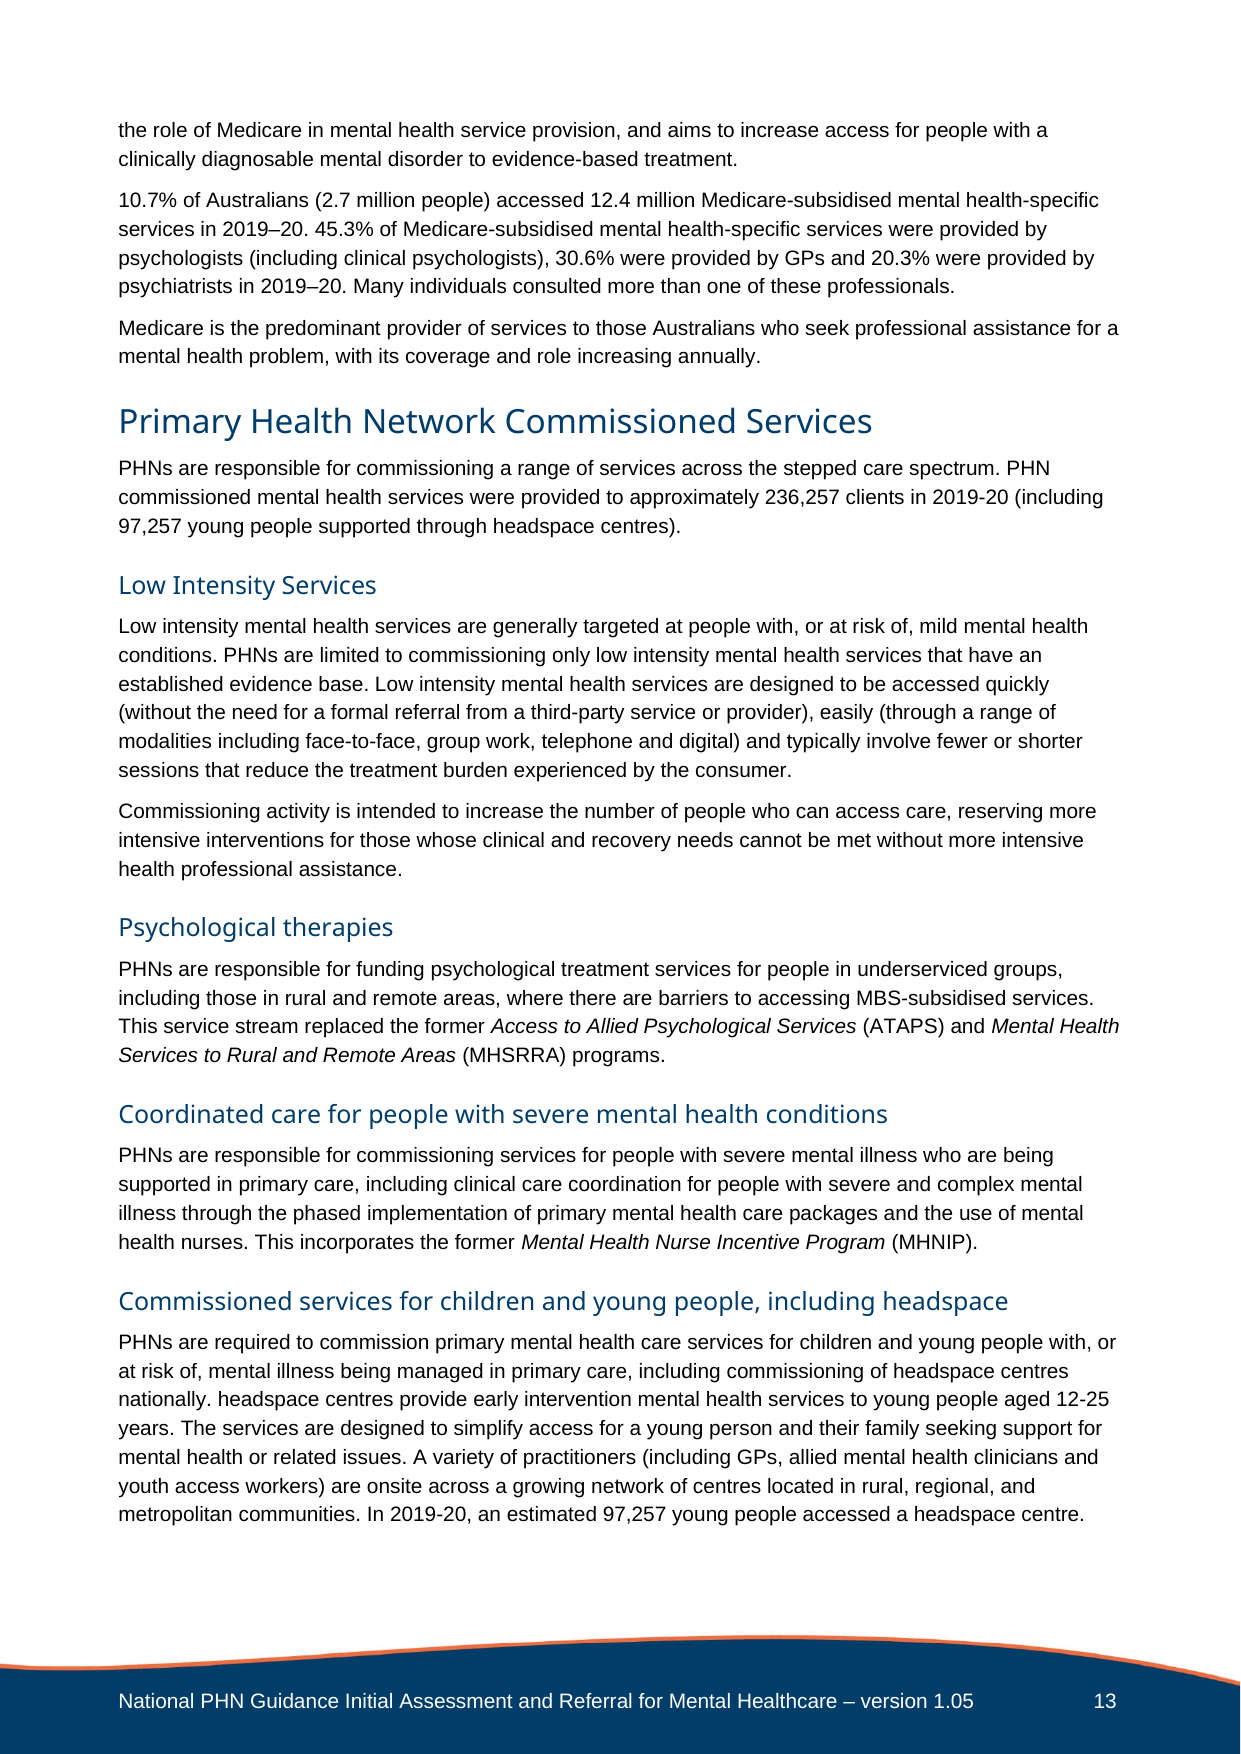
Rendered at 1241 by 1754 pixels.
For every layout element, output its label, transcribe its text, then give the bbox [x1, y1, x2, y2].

subtitle Coordinated care for people with severe mental health conditions [118, 1097, 1122, 1131]
subtitle Psychological therapies [118, 910, 1122, 944]
text PHNs are responsible for funding psychological treatment services for people in underserviced groups, including those in rural and remote areas, where there are barriers to accessing MBS-subsidised services. This service stream replaced the former Access to Allied Psychological Services (ATAPS) and Mental Health Services to Rural and Remote Areas (MHSRRA) programs. [118, 957, 1122, 1067]
subtitle Primary Health Network Commissioned Services [118, 398, 1122, 443]
text PHNs are responsible for commissioning services for people with severe mental illness who are being supported in primary care, including clinical care coordination for people with severe and complex mental illness through the phased implementation of primary mental health care packages and the use of mental health nurses. This incorporates the former Mental Health Nurse Incentive Program (MHNIP). [118, 1143, 1122, 1253]
text PHNs are required to commission primary mental health care services for children and young people with, or at risk of, mental illness being managed in primary care, including commissioning of headspace centres nationally. headspace centres provide early intervention mental health services to young people aged 12-25 years. The services are designed to simplify access for a young person and their family seeking support for mental health or related issues. A variety of practitioners (including GPs, allied mental health clinicians and youth access workers) are onsite across a growing network of centres located in rural, regional, and metropolitan communities. In 2019-20, an estimated 97,257 young people accessed a headspace centre. [118, 1330, 1122, 1526]
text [118, 118, 1122, 171]
text Commissioning activity is intended to increase the number of people who can access care, reserving more intensive interventions for those whose clinical and recovery needs cannot be met without more intensive health professional assistance. [118, 799, 1122, 880]
text Medicare is the predominant provider of services to those Australians who seek professional assistance for a mental health problem, with its coverage and role increasing annually. [118, 316, 1122, 368]
subtitle Low Intensity Services [118, 567, 1122, 601]
text PHNs are responsible for commissioning a range of services across the stepped care spectrum. PHN commissioned mental health services were provided to approximately 236,257 clients in 2019-20 (including 97,257 young people supported through headspace centres). [118, 456, 1122, 537]
text Low intensity mental health services are generally targeted at people with, or at risk of, mild mental health conditions. PHNs are limited to commissioning only low intensity mental health services that have an established evidence base. Low intensity mental health services are designed to be accessed quickly (without the need for a formal referral from a third-party service or provider), easily (through a range of modalities including face-to-face, group work, telephone and digital) and typically involve fewer or shorter sessions that reduce the treatment burden experienced by the consumer. [118, 614, 1122, 782]
text 10.7% of Australians (2.7 million people) accessed 12.4 million Medicare-subsidised mental health-specific services in 2019–20. 45.3% of Medicare-subsidised mental health-specific services were provided by psychologists (including clinical psychologists), 30.6% were provided by GPs and 20.3% were provided by psychiatrists in 2019–20. Many individuals consulted more than one of these professionals. [118, 188, 1122, 298]
picture [0, 1631, 1241, 1754]
subtitle Commissioned services for children and young people, including headspace [118, 1283, 1122, 1317]
